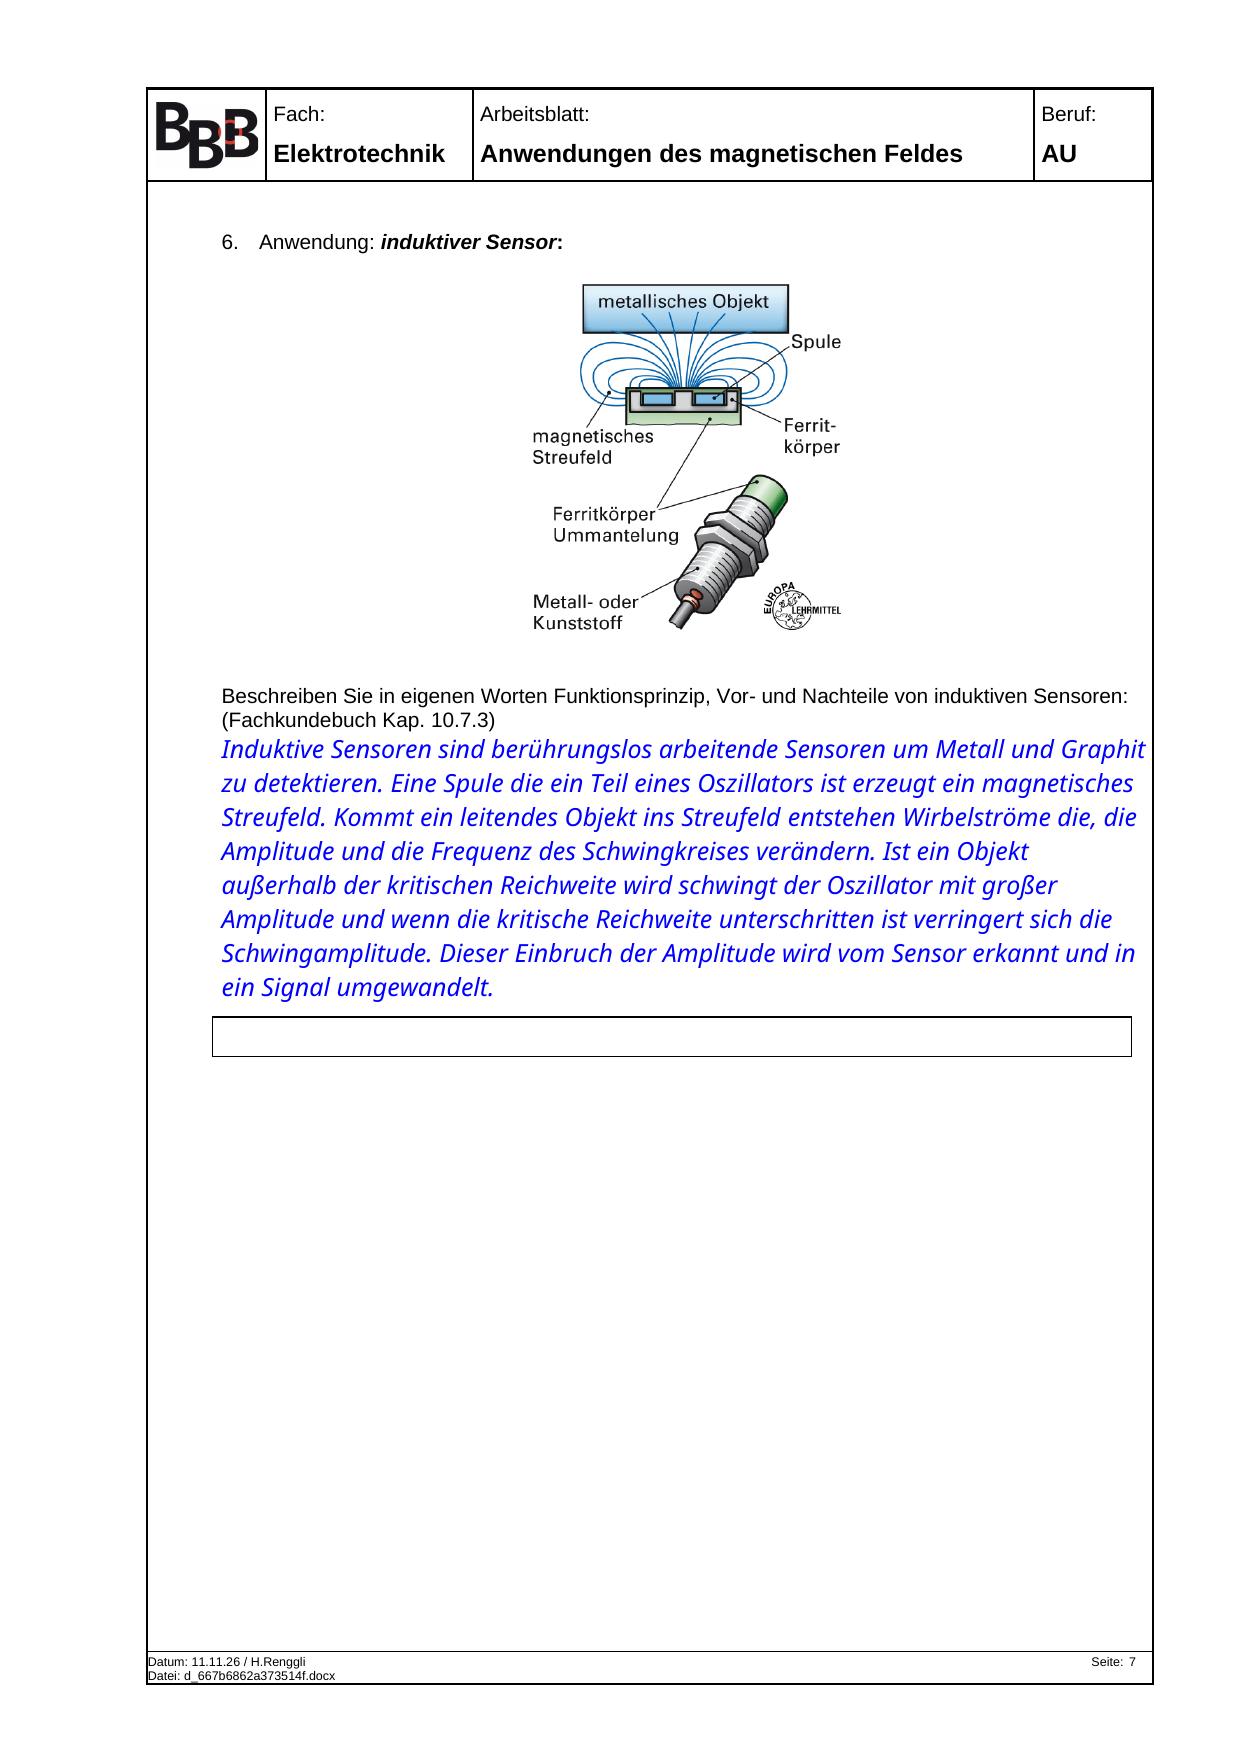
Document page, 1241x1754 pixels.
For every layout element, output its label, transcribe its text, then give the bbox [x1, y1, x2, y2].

text Beschreiben Sie in eigenen Worten Funktionsprinzip, Vor- und Nachteile von induktiven Sensoren: [221, 683, 1152, 707]
list Anwendung: induktiver Sensor: [221, 230, 1152, 254]
text Induktive Sensoren sind berührungslos arbeitende Sensoren um Metall und Graphit zu detektieren. Eine Spule die ein Teil eines Oszillators ist erzeugt ein magnetisches Streufeld. Kommt ein leitendes Objekt ins Streufeld entstehen Wirbelströme die, die Amplitude und die Frequenz des Schwingkreises verändern. Ist ein Objekt außerhalb der kritischen Reichweite wird schwingt der Oszillator mit großer Amplitude und wenn die kritische Reichweite unterschritten ist verringert sich die Schwingamplitude. Dieser Einbruch der Amplitude wird vom Sensor erkannt und in ein Signal umgewandelt. [221, 731, 1152, 1004]
text (Fachkundebuch Kap. 10.7.3) [221, 707, 1152, 731]
picture [155, 102, 259, 170]
picture [526, 277, 847, 636]
